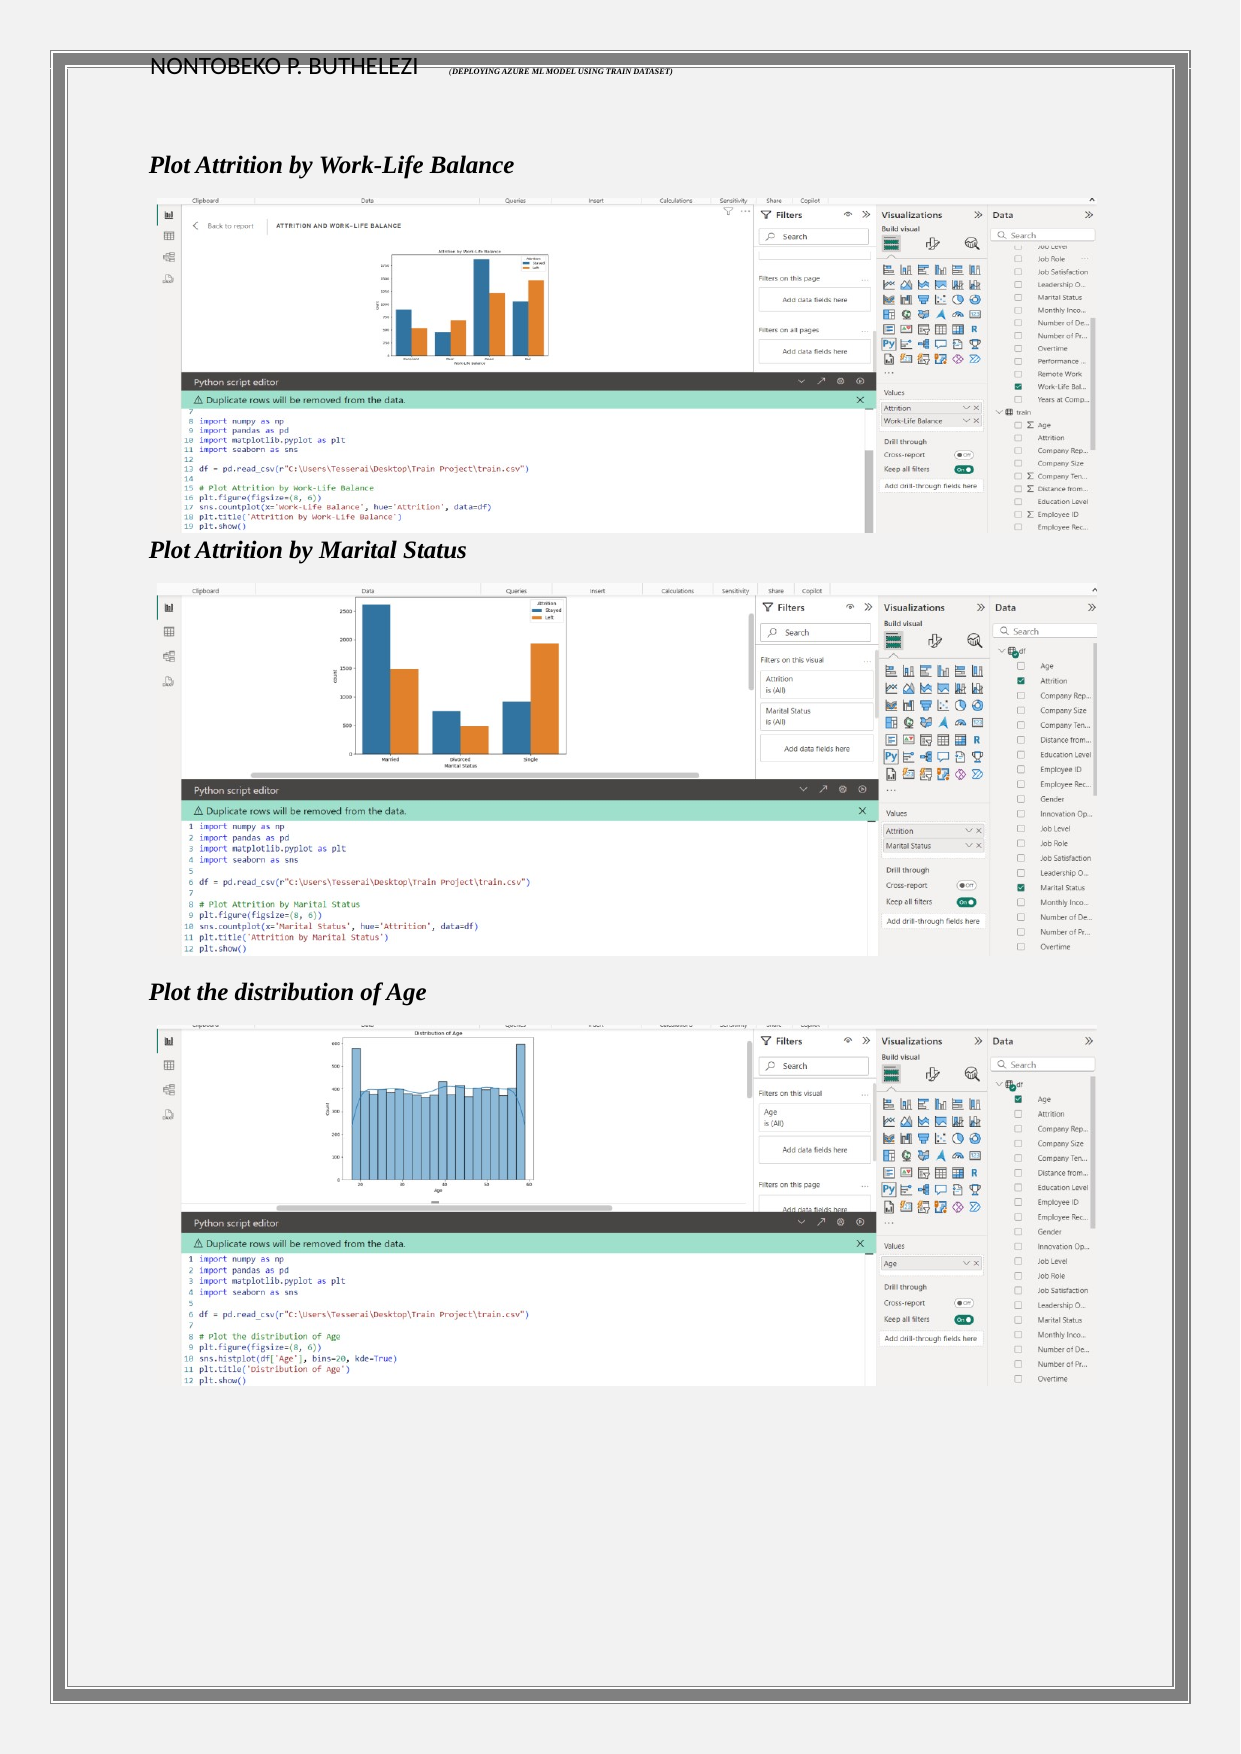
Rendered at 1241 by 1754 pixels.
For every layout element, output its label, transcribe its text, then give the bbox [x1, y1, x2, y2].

picture [156, 1025, 1097, 1386]
picture [156, 583, 1097, 956]
subtitle Plot the distribution of Age [148, 977, 1097, 1006]
picture [156, 198, 1097, 533]
subtitle Plot Attrition by Marital Status [148, 535, 1097, 564]
subtitle Plot Attrition by Work-Life Balance [148, 150, 1097, 179]
